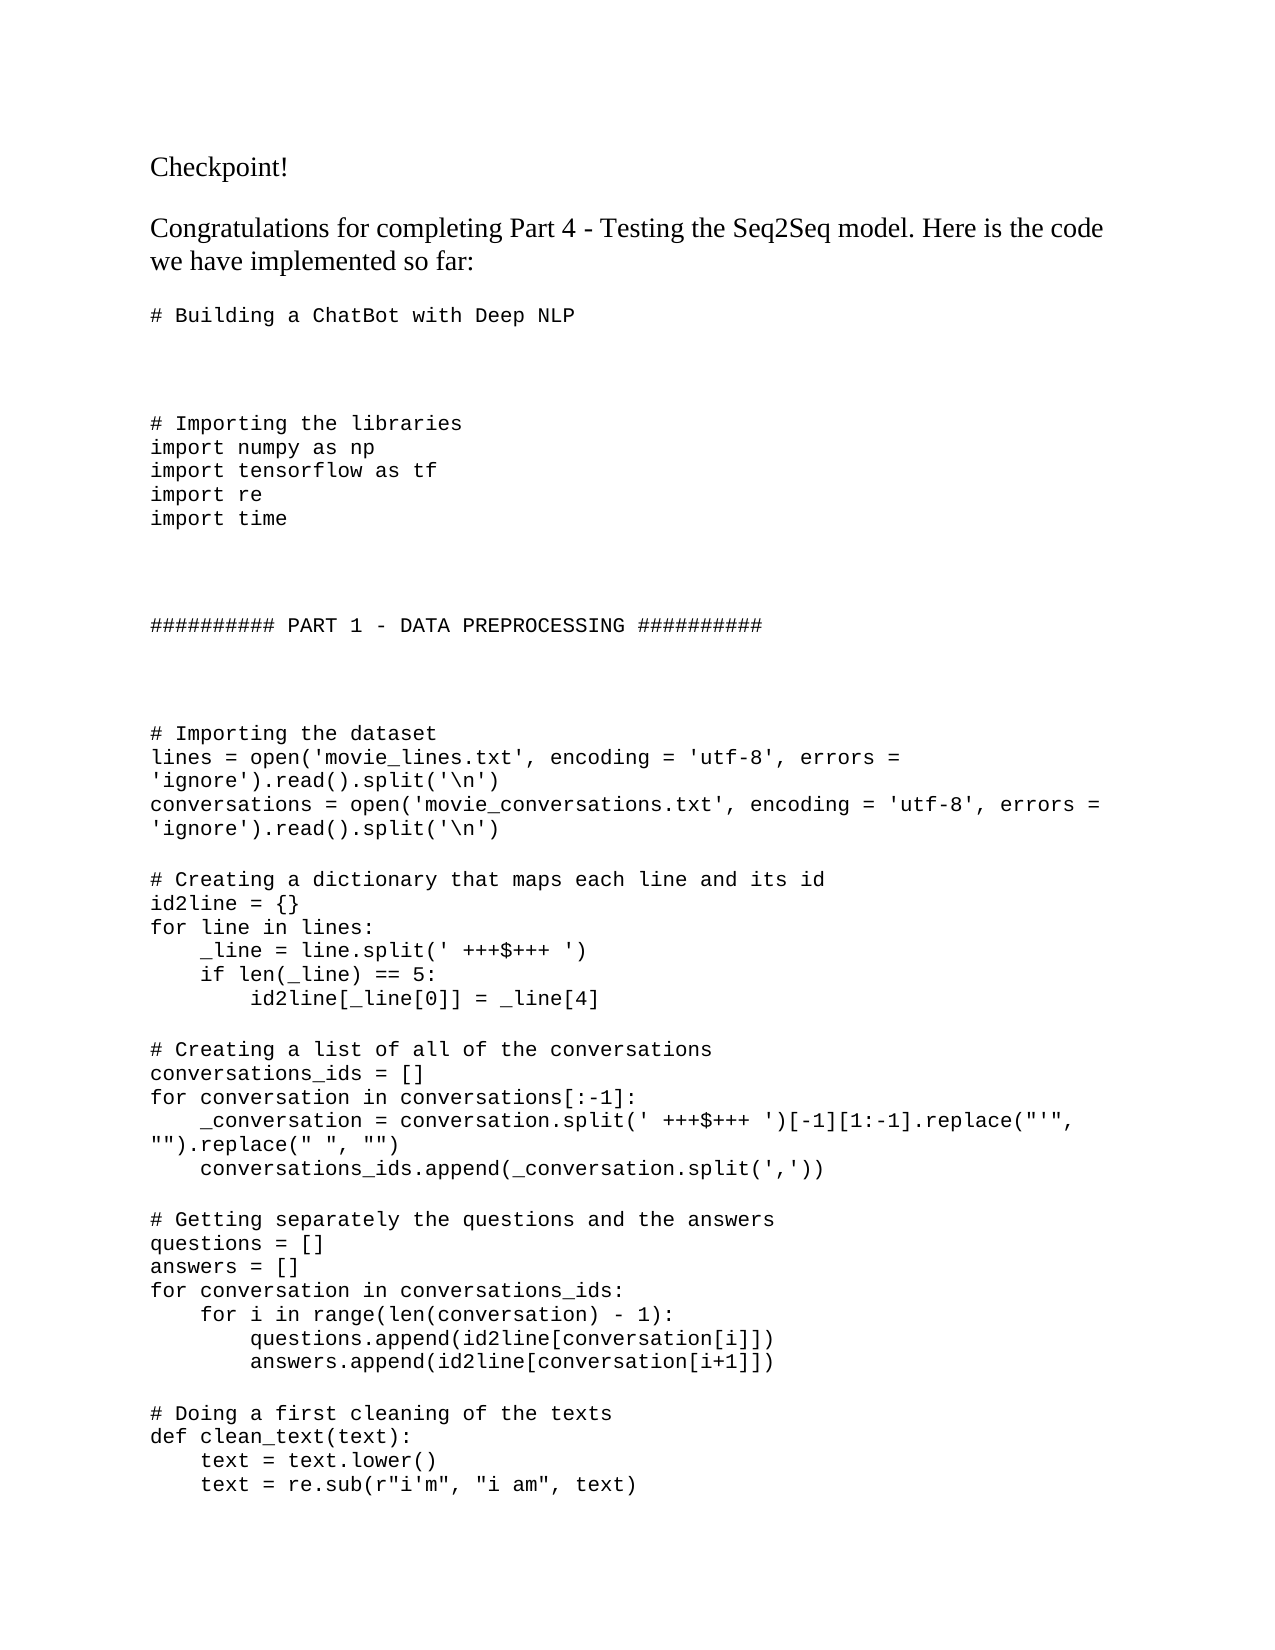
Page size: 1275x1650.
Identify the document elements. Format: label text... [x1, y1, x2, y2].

text ########## PART 1 - DATA PREPROCESSING ########## [150, 616, 1125, 639]
text import time [150, 508, 1125, 531]
text if len(_line) == 5: [150, 964, 1125, 988]
text id2line[_line[0]] = _line[4] [150, 988, 1125, 1011]
text # Creating a dictionary that maps each line and its id [150, 869, 1125, 893]
text # Importing the dataset [150, 723, 1125, 747]
text text = text.lower() [150, 1450, 1125, 1474]
text _line = line.split(' +++$+++ ') [150, 940, 1125, 964]
text # Getting separately the questions and the answers [150, 1209, 1125, 1233]
text for line in lines: [150, 917, 1125, 940]
text # Doing a first cleaning of the texts [150, 1403, 1125, 1426]
text import re [150, 484, 1125, 508]
text for i in range(len(conversation) - 1): [150, 1304, 1125, 1327]
text questions = [] [150, 1233, 1125, 1257]
text import tensorflow as tf [150, 461, 1125, 484]
text # Creating a list of all of the conversations [150, 1039, 1125, 1063]
text id2line = {} [150, 893, 1125, 917]
text import numpy as np [150, 437, 1125, 461]
text _conversation = conversation.split(' +++$+++ ')[-1][1:-1].replace("'", "").replace(" ", "") [150, 1110, 1125, 1158]
text Congratulations for completing Part 4 - Testing the Seq2Seq model. Here is the code we have implemented so far: [150, 212, 1125, 276]
text answers = [] [150, 1257, 1125, 1280]
text text = re.sub(r"i'm", "i am", text) [150, 1474, 1125, 1497]
text for conversation in conversations_ids: [150, 1280, 1125, 1304]
text for conversation in conversations[:-1]: [150, 1087, 1125, 1110]
text def clean_text(text): [150, 1426, 1125, 1450]
text lines = open('movie_lines.txt', encoding = 'utf-8', errors = 'ignore').read().split('\n') [150, 747, 1125, 794]
text conversations = open('movie_conversations.txt', encoding = 'utf-8', errors = 'ignore').read().split('\n') [150, 794, 1125, 841]
text Checkpoint! [150, 150, 1125, 182]
text conversations_ids = [] [150, 1063, 1125, 1087]
text conversations_ids.append(_conversation.split(',')) [150, 1158, 1125, 1181]
text # Importing the libraries [150, 413, 1125, 437]
text answers.append(id2line[conversation[i+1]]) [150, 1351, 1125, 1375]
text questions.append(id2line[conversation[i]]) [150, 1327, 1125, 1351]
text # Building a ChatBot with Deep NLP [150, 306, 1125, 329]
